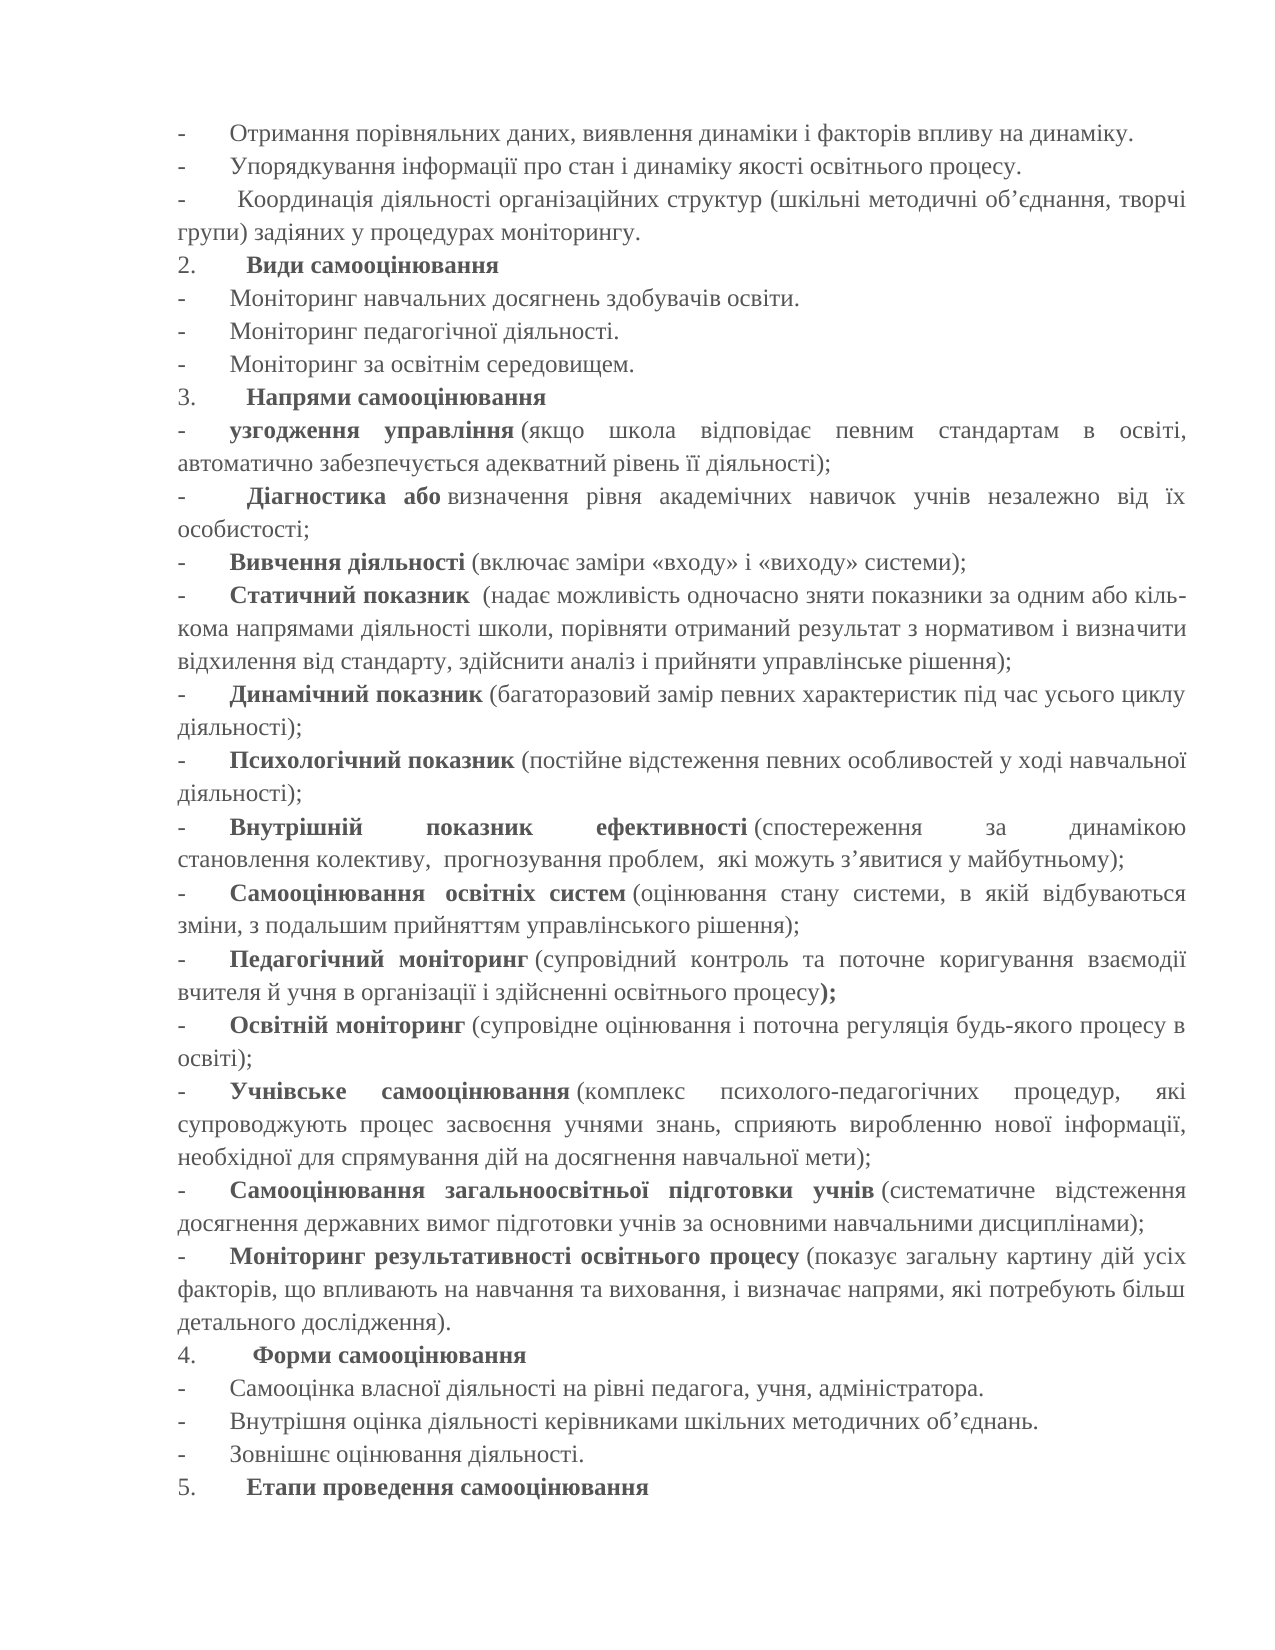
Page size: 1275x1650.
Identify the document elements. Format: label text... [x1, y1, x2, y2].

text - Зовнішнє оцінювання діяльності. [177, 1439, 1186, 1468]
text - Упорядкування інформації про стан і динаміку якості освітнього процесу. [177, 151, 1186, 180]
text - Внутрішня оцінка діяльності керівниками шкільних методичних об’єднань. [177, 1406, 1186, 1435]
text - Самооцінка власної діяльності на рівні педагога, учня, адміністратора. [177, 1373, 1186, 1402]
text - Координація діяльності організаційних структур (шкільні методичні об’єднання, творчі групи) задіяних у процедурах моніторингу. [177, 184, 1186, 246]
text - Статичний показник (надає можливість одночасно зняти показники за одним або кількома напрямами діяльності школи, порівняти отриманий результат з нормативом і визначити відхилення від стандарту, здійснити аналіз і прийняти управлінське рішення); [177, 580, 1186, 675]
text - Моніторинг навчальних досягнень здобувачів освіти. [177, 283, 1186, 312]
text - Динамічний показник (багаторазовий замір певних характеристик під час усього циклу діяльності); [177, 679, 1186, 741]
text - Внутрішній показник ефективності (спостереження за динамікою становлення колективу, прогнозування проблем, які можуть з’явитися у майбутньому); [177, 812, 1186, 873]
text - Моніторинг за освітнім середовищем. [177, 349, 1186, 378]
text - Освітній моніторинг (супровідне оцінювання і поточна регуляція будь-якого процесу в освіті); [177, 1010, 1186, 1071]
text - Самооцінювання загальноосвітньої підготовки учнів (систематичне відстеження досягнення державних вимог підготовки учнів за основними навчальними дисциплінами); [177, 1175, 1186, 1237]
text 4. Форми самооцінювання [177, 1340, 1186, 1369]
text - Педагогічний моніторинг (супровідний контроль та поточне коригування взаємодії вчителя й учня в організації і здійсненні освітнього процесу); [177, 944, 1186, 1005]
text - Психологічний показник (постійне відстеження певних особливостей у ході навчальної діяльності); [177, 746, 1186, 807]
text - Моніторинг результативності освітнього процесу (показує загальну картину дій усіх факторів, що впливають на навчання та виховання, і визначає напрями, які потребують більш детального дослідження). [177, 1241, 1186, 1336]
text - Діагностика або визначення рівня академічних навичок учнів незалежно від їх особистості; [177, 481, 1186, 543]
text - Учнівське самооцінювання (комплекс психолого-педагогічних процедур, які супроводжують процес засвоєння учнями знань, сприяють виробленню нової інформації, необхідної для спрямування дій на досягнення навчальної мети); [177, 1076, 1186, 1171]
text - Отримання порівняльних даних, виявлення динаміки і факторів впливу на динаміку. [177, 118, 1186, 147]
text 3. Напрями самооцінювання [177, 382, 1186, 411]
text - Самооцінювання освітніх систем (оцінювання стану системи, в якій відбуваються зміни, з подальшим прийняттям управлінського рішення); [177, 878, 1186, 939]
text 5. Етапи проведення самооцінювання [177, 1472, 1186, 1501]
text - узгодження управління (якщо школа відповідає певним стандартам в освіті, автоматично забезпечується адекватний рівень її діяльності); [177, 415, 1186, 477]
text 2. Види самооцінювання [177, 250, 1186, 279]
text - Моніторинг педагогічної діяльності. [177, 316, 1186, 345]
text - Вивчення діяльності (включає заміри «входу» і «виходу» системи); [177, 547, 1186, 576]
